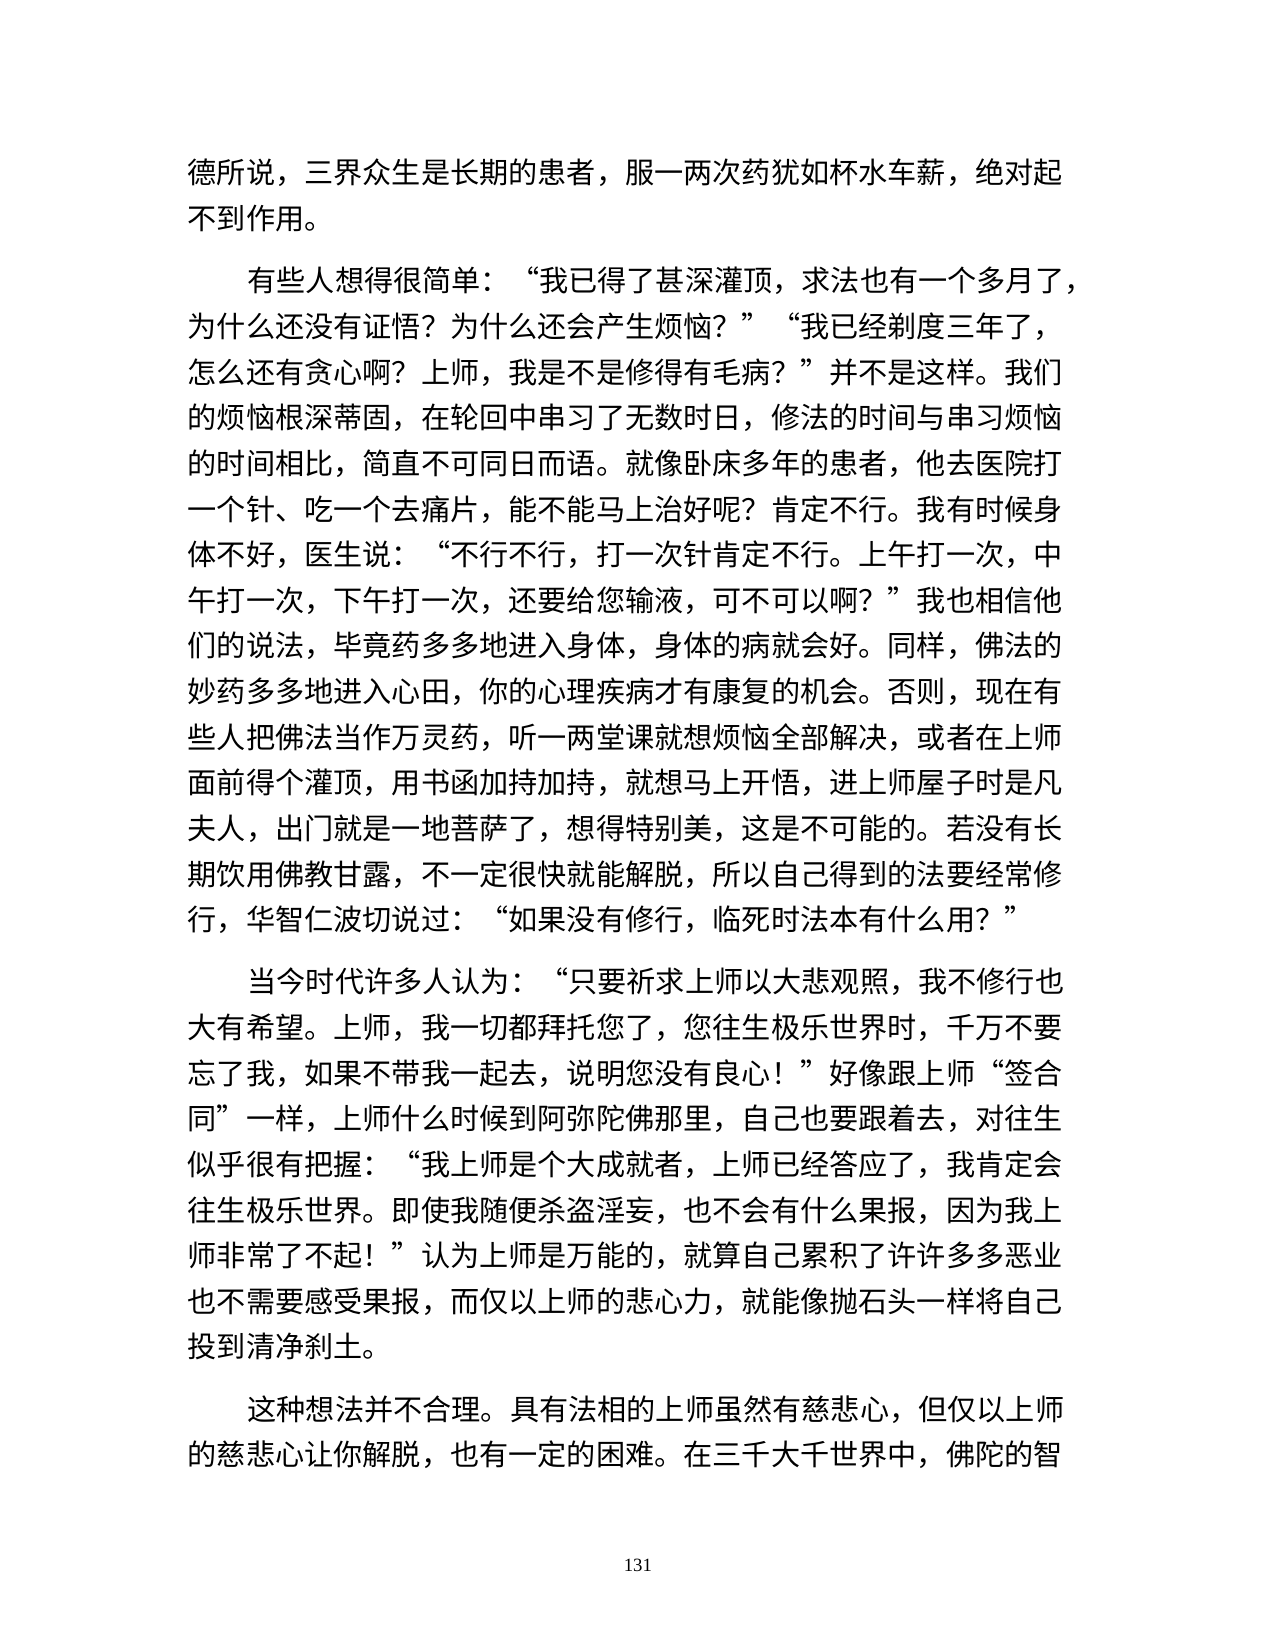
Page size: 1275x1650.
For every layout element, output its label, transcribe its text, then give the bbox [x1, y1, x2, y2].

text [187, 150, 1087, 238]
text 当今时代许多人认为：“只要祈求上师以大悲观照，我不修行也大有希望。上师，我一切都拜托您了，您往生极乐世界时，千万不要忘了我，如果不带我一起去，说明您没有良心！”好像跟上师“签合同”一样，上师什么时候到阿弥陀佛那里，自己也要跟着去，对往生似乎很有把握：“我上师是个大成就者，上师已经答应了，我肯定会往生极乐世界。即使我随便杀盗淫妄，也不会有什么果报，因为我上师非常了不起！”认为上师是万能的，就算自己累积了许许多多恶业也不需要感受果报，而仅以上师的悲心力，就能像抛石头一样将自己投到清净刹土。 [187, 959, 1087, 1366]
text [187, 1386, 1087, 1474]
text 有些人想得很简单：“我已得了甚深灌顶，求法也有一个多月了，为什么还没有证悟？为什么还会产生烦恼？”“我已经剃度三年了，怎么还有贪心啊？上师，我是不是修得有毛病？”并不是这样。我们的烦恼根深蒂固，在轮回中串习了无数时日，修法的时间与串习烦恼的时间相比，简直不可同日而语。就像卧床多年的患者，他去医院打一个针、吃一个去痛片，能不能马上治好呢？肯定不行。我有时候身体不好，医生说：“不行不行，打一次针肯定不行。上午打一次，中午打一次，下午打一次，还要给您输液，可不可以啊？”我也相信他们的说法，毕竟药多多地进入身体，身体的病就会好。同样，佛法的妙药多多地进入心田，你的心理疾病才有康复的机会。否则，现在有些人把佛法当作万灵药，听一两堂课就想烦恼全部解决，或者在上师面前得个灌顶，用书函加持加持，就想马上开悟，进上师屋子时是凡夫人，出门就是一地菩萨了，想得特别美，这是不可能的。若没有长期饮用佛教甘露，不一定很快就能解脱，所以自己得到的法要经常修行，华智仁波切说过：“如果没有修行，临死时法本有什么用？” [187, 258, 1087, 939]
